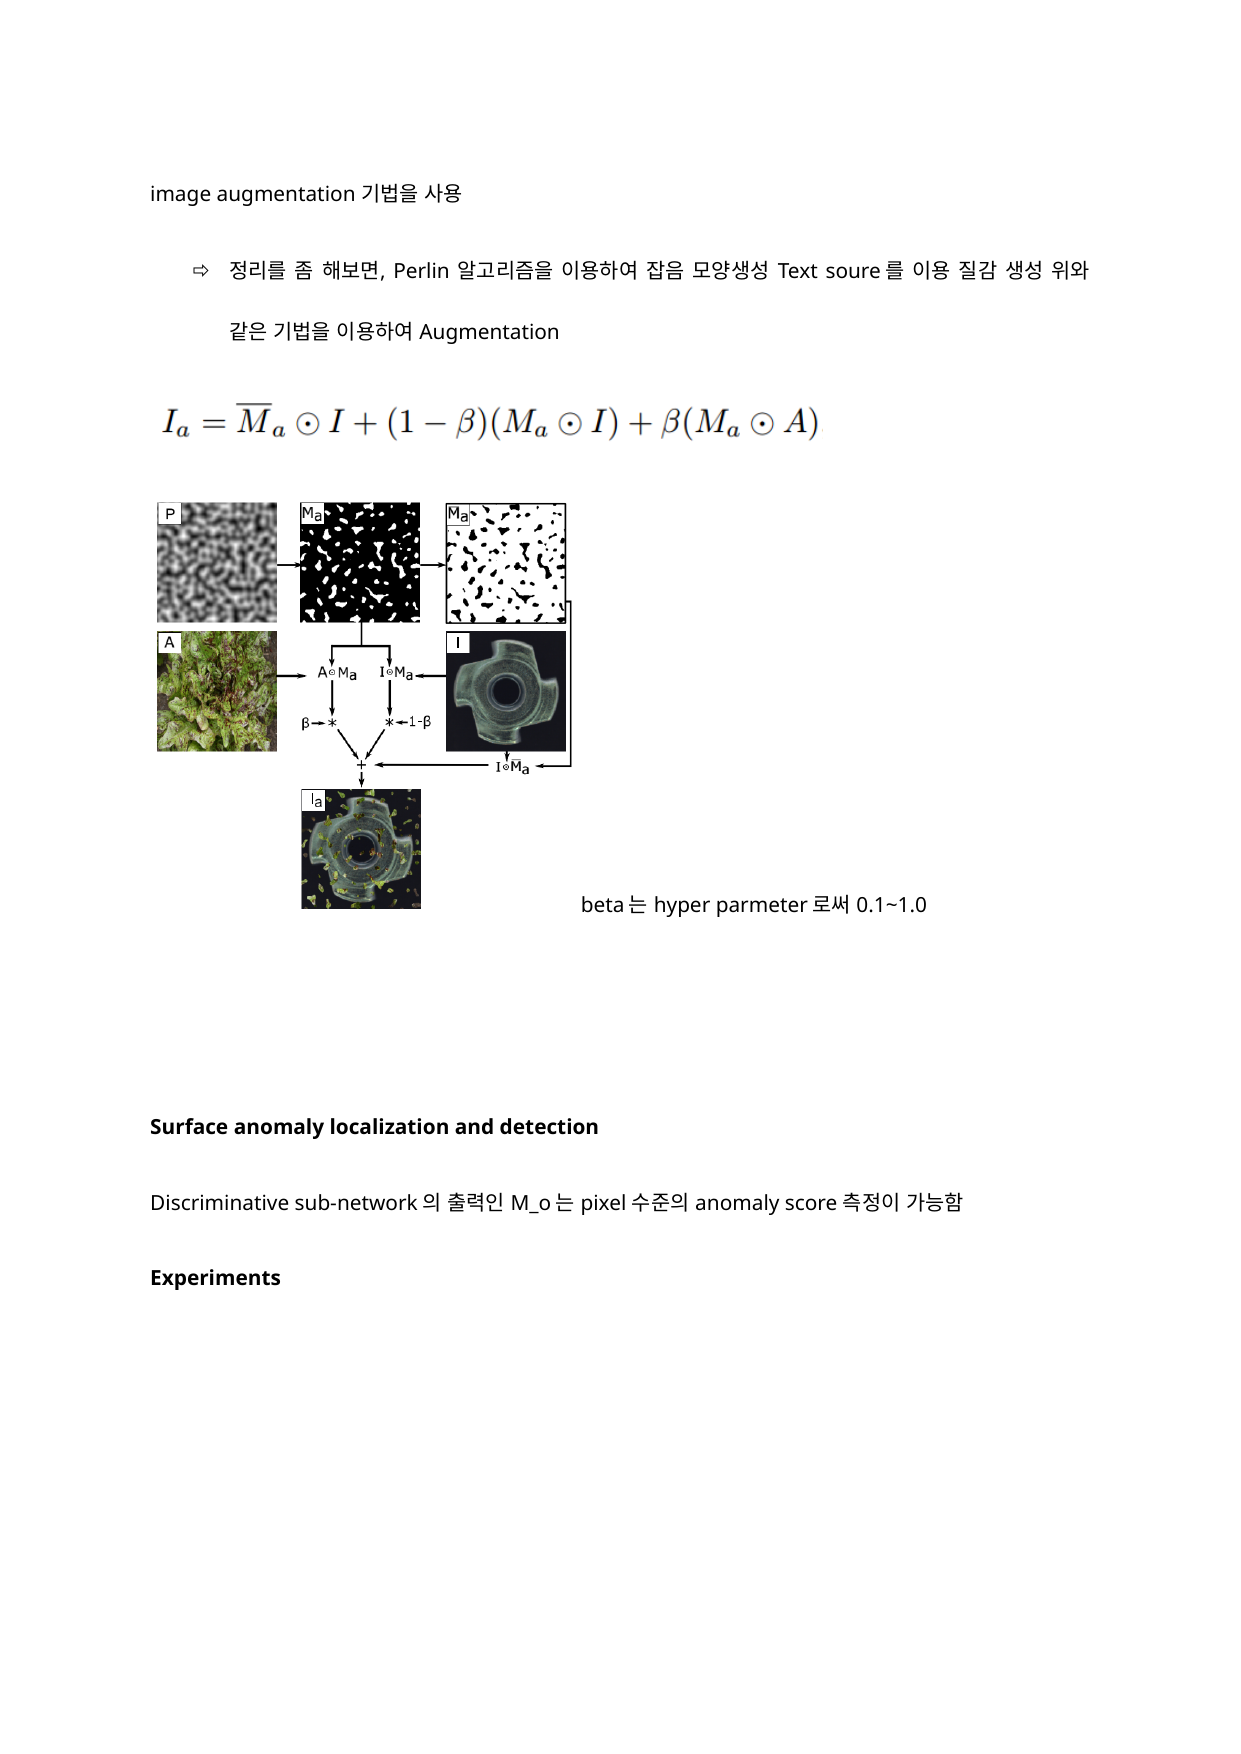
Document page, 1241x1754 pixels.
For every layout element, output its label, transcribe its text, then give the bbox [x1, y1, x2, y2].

text Discriminative sub-network의 출력인 M_o는 pixel 수준의 anomaly score 측정이 가능함 [150, 1186, 1090, 1216]
picture [150, 392, 823, 450]
text Experiments [150, 1263, 1090, 1292]
list 정리를 좀 해보면, Perlin 알고리즘을 이용하여 잡음 모양생성 Text soure를 이용 질감 생성 위와 같은 기법을 이용하여 Augmentation [192, 254, 1090, 345]
picture [150, 495, 581, 913]
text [150, 177, 1090, 207]
text Surface anomaly localization and detection [150, 1112, 1090, 1141]
